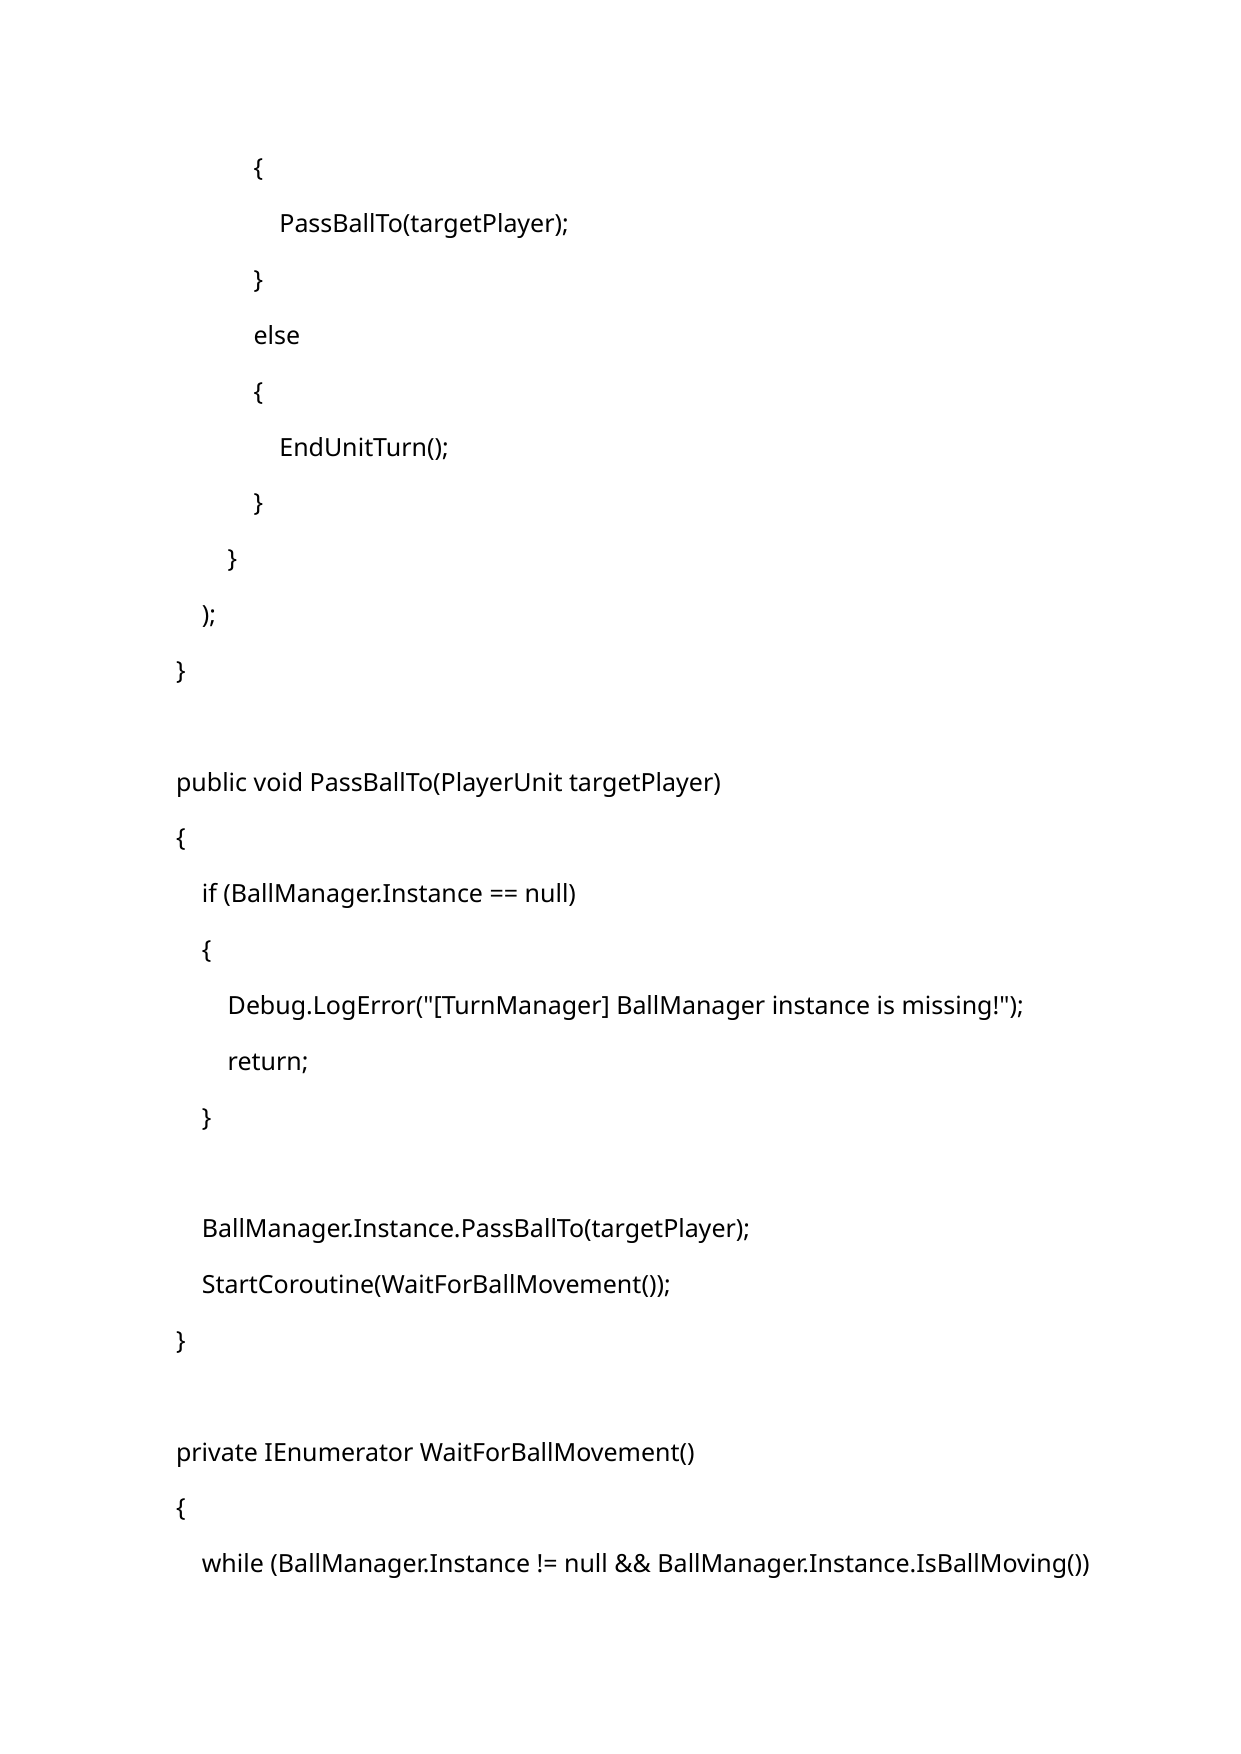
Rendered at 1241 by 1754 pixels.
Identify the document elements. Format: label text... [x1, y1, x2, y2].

text public void PassBallTo(PlayerUnit targetPlayer) [150, 764, 1090, 798]
text { [150, 932, 1090, 966]
text PassBallTo(targetPlayer); [150, 206, 1090, 240]
text private IEnumerator WaitForBallMovement() [150, 1434, 1090, 1468]
text return; [150, 1043, 1090, 1077]
text else [150, 317, 1090, 352]
text BallManager.Instance.PassBallTo(targetPlayer); [150, 1211, 1090, 1245]
text } [150, 541, 1090, 575]
text { [150, 373, 1090, 407]
text { [150, 1490, 1090, 1524]
text } [150, 1322, 1090, 1357]
text ); [150, 597, 1090, 631]
text } [150, 262, 1090, 296]
text EndUnitTurn(); [150, 429, 1090, 463]
text { [150, 820, 1090, 854]
text StartCoroutine(WaitForBallMovement()); [150, 1267, 1090, 1301]
text } [150, 1099, 1090, 1133]
text { [150, 150, 1090, 184]
text if (BallManager.Instance == null) [150, 876, 1090, 910]
text Debug.LogError("[TurnManager] BallManager instance is missing!"); [150, 987, 1090, 1022]
text while (BallManager.Instance != null && BallManager.Instance.IsBallMoving()) [150, 1546, 1090, 1580]
text } [150, 485, 1090, 519]
text } [150, 652, 1090, 687]
